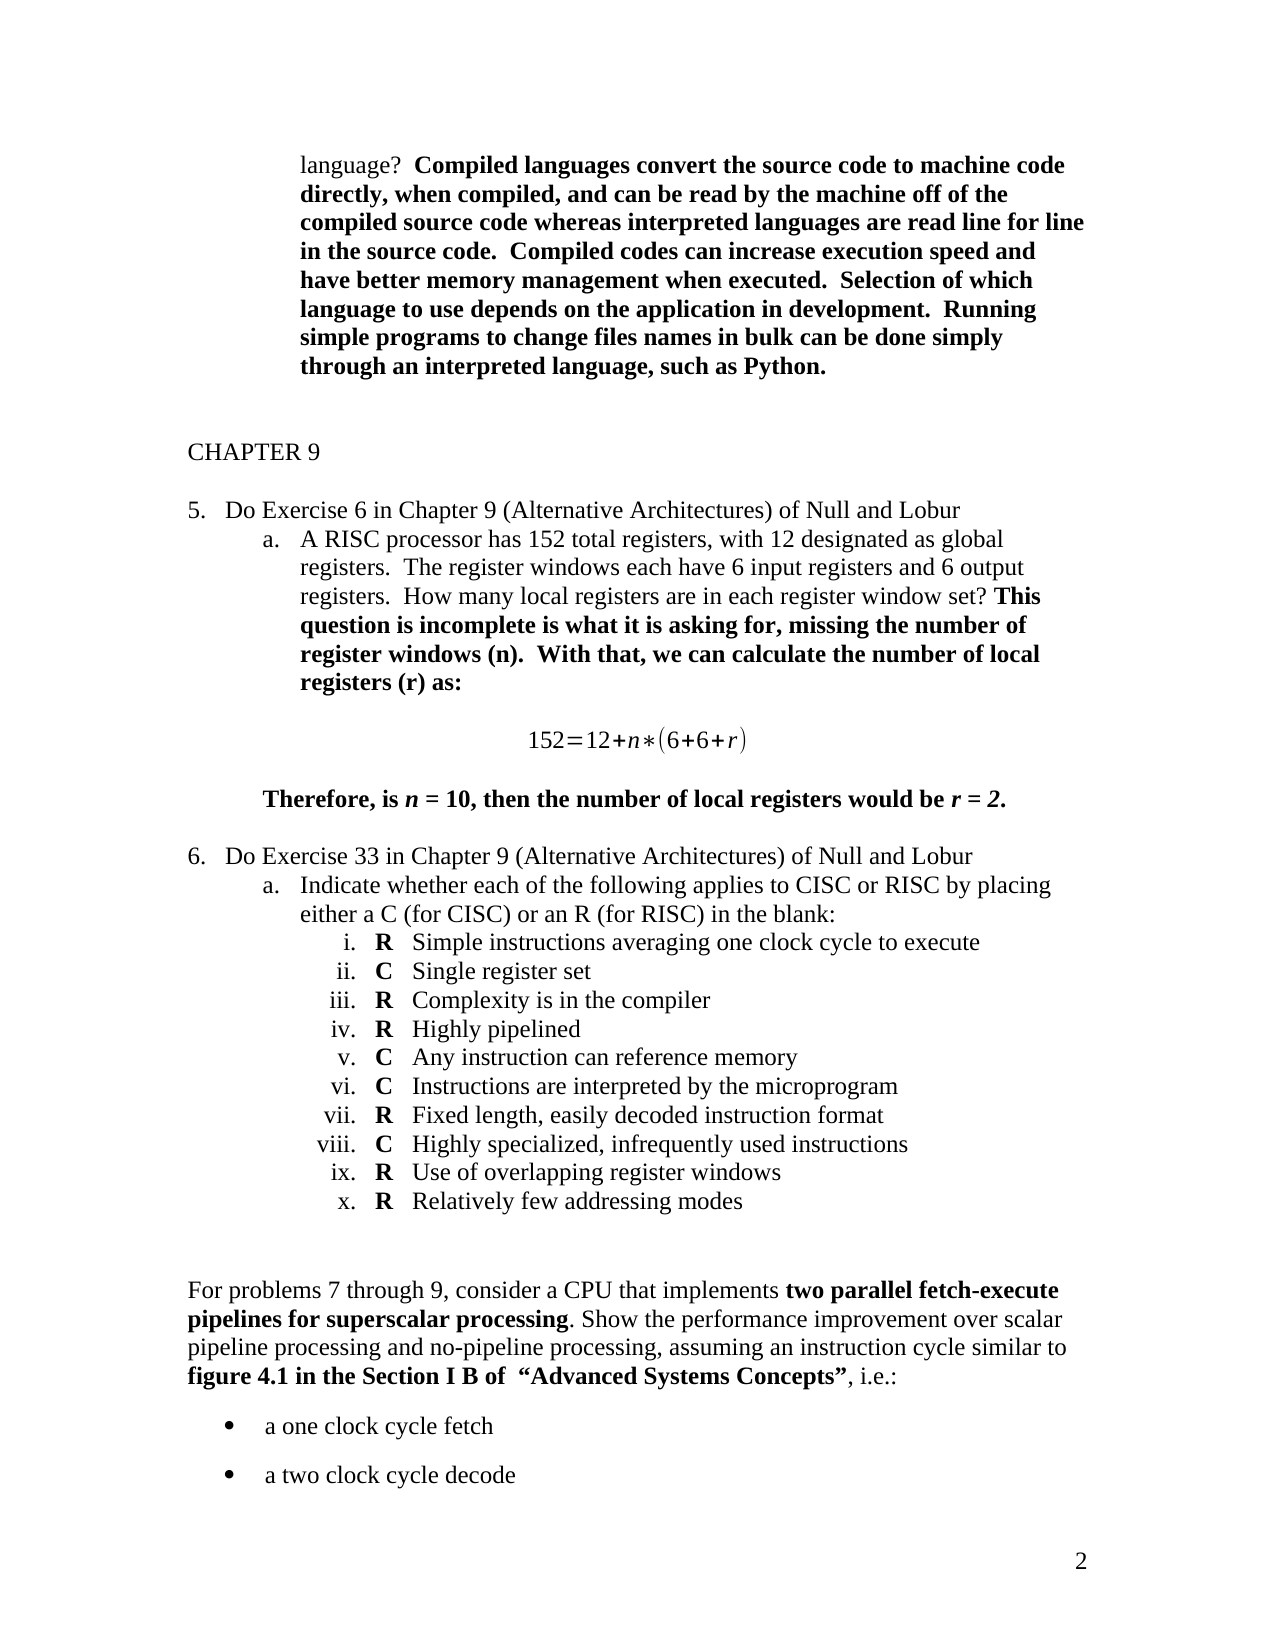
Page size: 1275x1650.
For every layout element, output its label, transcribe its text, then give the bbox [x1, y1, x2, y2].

text CHAPTER 9 [187, 437, 1087, 466]
text Therefore, is n = 10, then the number of local registers would be r = 2. [187, 784, 1087, 812]
list Do Exercise 6 in Chapter 9 (Alternative Architectures) of Null and Lobur [187, 495, 1087, 524]
text  a one clock cycle fetch [225, 1411, 1087, 1439]
list C Single register set [356, 956, 1087, 985]
list R Relatively few addressing modes [356, 1186, 1087, 1215]
list R Fixed length, easily decoded instruction format [356, 1100, 1087, 1129]
list C Any instruction can reference memory [356, 1042, 1087, 1071]
list Do Exercise 33 in Chapter 9 (Alternative Architectures) of Null and Lobur [187, 841, 1087, 870]
list R Highly pipelined [356, 1014, 1087, 1042]
list R Complexity is in the compiler [356, 985, 1087, 1014]
text For problems 7 through 9, consider a CPU that implements two parallel fetch-execute pipelines for superscalar processing. Show the performance improvement over scalar pipeline processing and no-pipeline processing, assuming an instruction cycle similar to figure 4.1 in the Section I B of “Advanced Systems Concepts”, i.e.: [187, 1275, 1087, 1390]
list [262, 150, 1087, 380]
list Indicate whether each of the following applies to CISC or RISC by placing either a C (for CISC) or an R (for RISC) in the blank: [262, 870, 1087, 927]
list R Use of overlapping register windows [356, 1157, 1087, 1186]
list R Simple instructions averaging one clock cycle to execute [356, 927, 1087, 956]
list C Instructions are interpreted by the microprogram [356, 1071, 1087, 1100]
list C Highly specialized, infrequently used instructions [356, 1129, 1087, 1157]
list A RISC processor has 152 total registers, with 12 designated as global registers. The register windows each have 6 input registers and 6 output registers. How many local registers are in each register window set? This question is incomplete is what it is asking for, missing the number of register windows (n). With that, we can calculate the number of local registers (r) as: [262, 524, 1087, 696]
text  a two clock cycle decode [225, 1460, 1087, 1489]
